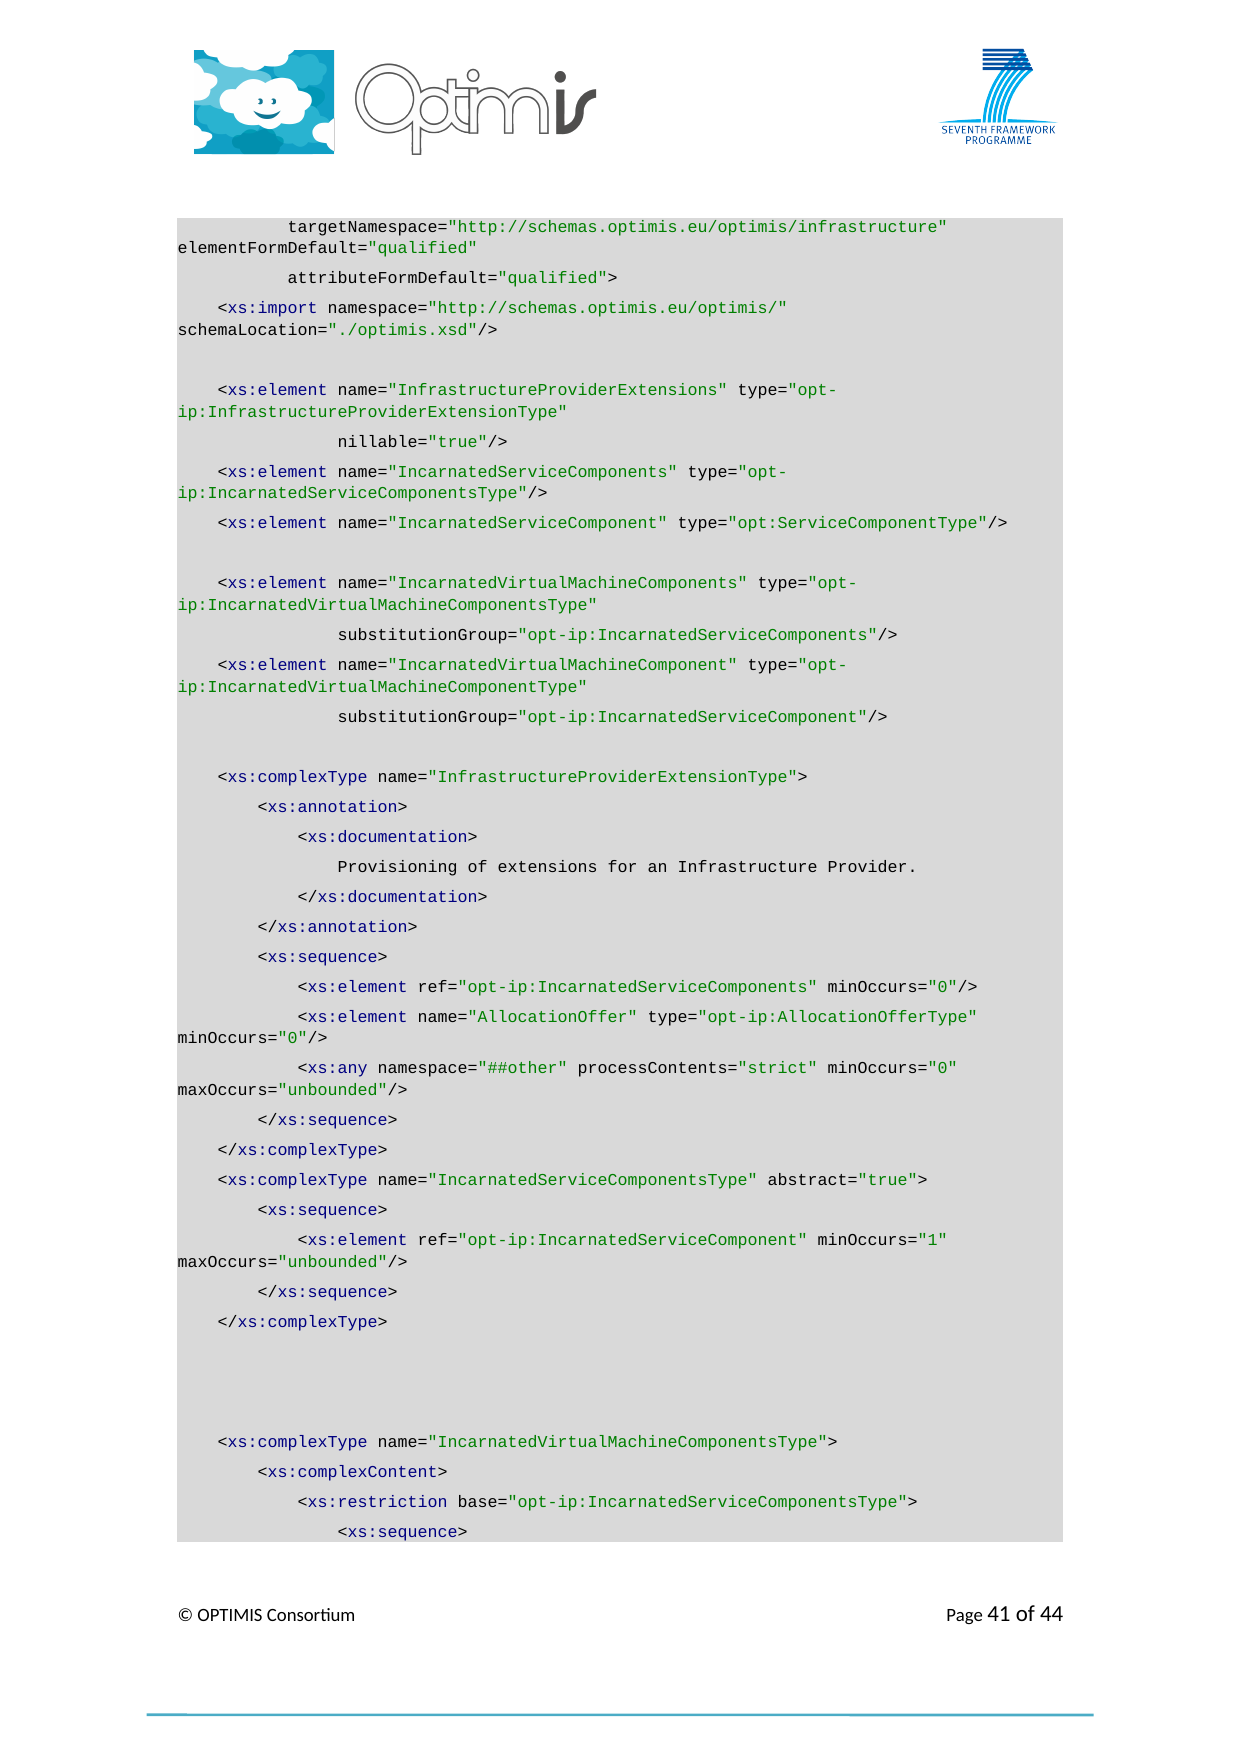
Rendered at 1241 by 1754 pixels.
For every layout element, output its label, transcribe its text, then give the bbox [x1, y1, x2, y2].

text </xs:annotation> [177, 918, 1063, 937]
text substitutionGroup="opt-ip:IncarnatedServiceComponent"/> [177, 708, 1063, 727]
text </xs:sequence> [177, 1283, 1063, 1302]
text attributeFormDefault="qualified"> [177, 270, 1063, 289]
text <xs:element ref="opt-ip:IncarnatedServiceComponent" minOccurs="1" maxOccurs="unbounded"/> [177, 1232, 1063, 1272]
text <xs:documentation> [177, 828, 1063, 847]
text </xs:sequence> [177, 1112, 1063, 1131]
text <xs:element name="IncarnatedServiceComponent" type="opt:ServiceComponentType"/> [177, 515, 1063, 534]
text nillable="true"/> [177, 433, 1063, 452]
text <xs:any namespace="##other" processContents="strict" minOccurs="0" maxOccurs="unbounded"/> [177, 1060, 1063, 1101]
text Provisioning of extensions for an Infrastructure Provider. [177, 858, 1063, 877]
text <xs:sequence> [177, 1523, 1063, 1542]
text <xs:complexType name="InfrastructureProviderExtensionType"> [177, 768, 1063, 787]
text <xs:sequence> [177, 1202, 1063, 1221]
text <xs:element name="IncarnatedVirtualMachineComponents" type="opt-ip:IncarnatedVirtualMachineComponentsType" [177, 575, 1063, 616]
text <xs:complexContent> [177, 1463, 1063, 1482]
text <xs:element name="AllocationOffer" type="opt-ip:AllocationOfferType" minOccurs="0"/> [177, 1008, 1063, 1049]
text <xs:sequence> [177, 948, 1063, 967]
text substitutionGroup="opt-ip:IncarnatedServiceComponents"/> [177, 627, 1063, 646]
text <xs:import namespace="http://schemas.optimis.eu/optimis/" schemaLocation="./optimis.xsd"/> [177, 300, 1063, 341]
text <xs:element name="IncarnatedVirtualMachineComponent" type="opt-ip:IncarnatedVirtualMachineComponentType" [177, 657, 1063, 697]
text </xs:complexType> [177, 1313, 1063, 1332]
picture [932, 43, 1064, 150]
text targetNamespace="http://schemas.optimis.eu/optimis/infrastructure" elementFormDefault="qualified" [177, 218, 1063, 259]
text <xs:restriction base="opt-ip:IncarnatedServiceComponentsType"> [177, 1493, 1063, 1512]
text <xs:complexType name="IncarnatedServiceComponentsType" abstract="true"> [177, 1172, 1063, 1191]
text <xs:element ref="opt-ip:IncarnatedServiceComponents" minOccurs="0"/> [177, 978, 1063, 997]
text <xs:complexType name="IncarnatedVirtualMachineComponentsType"> [177, 1433, 1063, 1452]
text </xs:complexType> [177, 1142, 1063, 1161]
text <xs:element name="IncarnatedServiceComponents" type="opt-ip:IncarnatedServiceComponentsType"/> [177, 463, 1063, 504]
text <xs:element name="InfrastructureProviderExtensions" type="opt-ip:InfrastructureProviderExtensionType" [177, 382, 1063, 422]
picture [193, 50, 597, 155]
text </xs:documentation> [177, 888, 1063, 907]
text <xs:annotation> [177, 798, 1063, 817]
